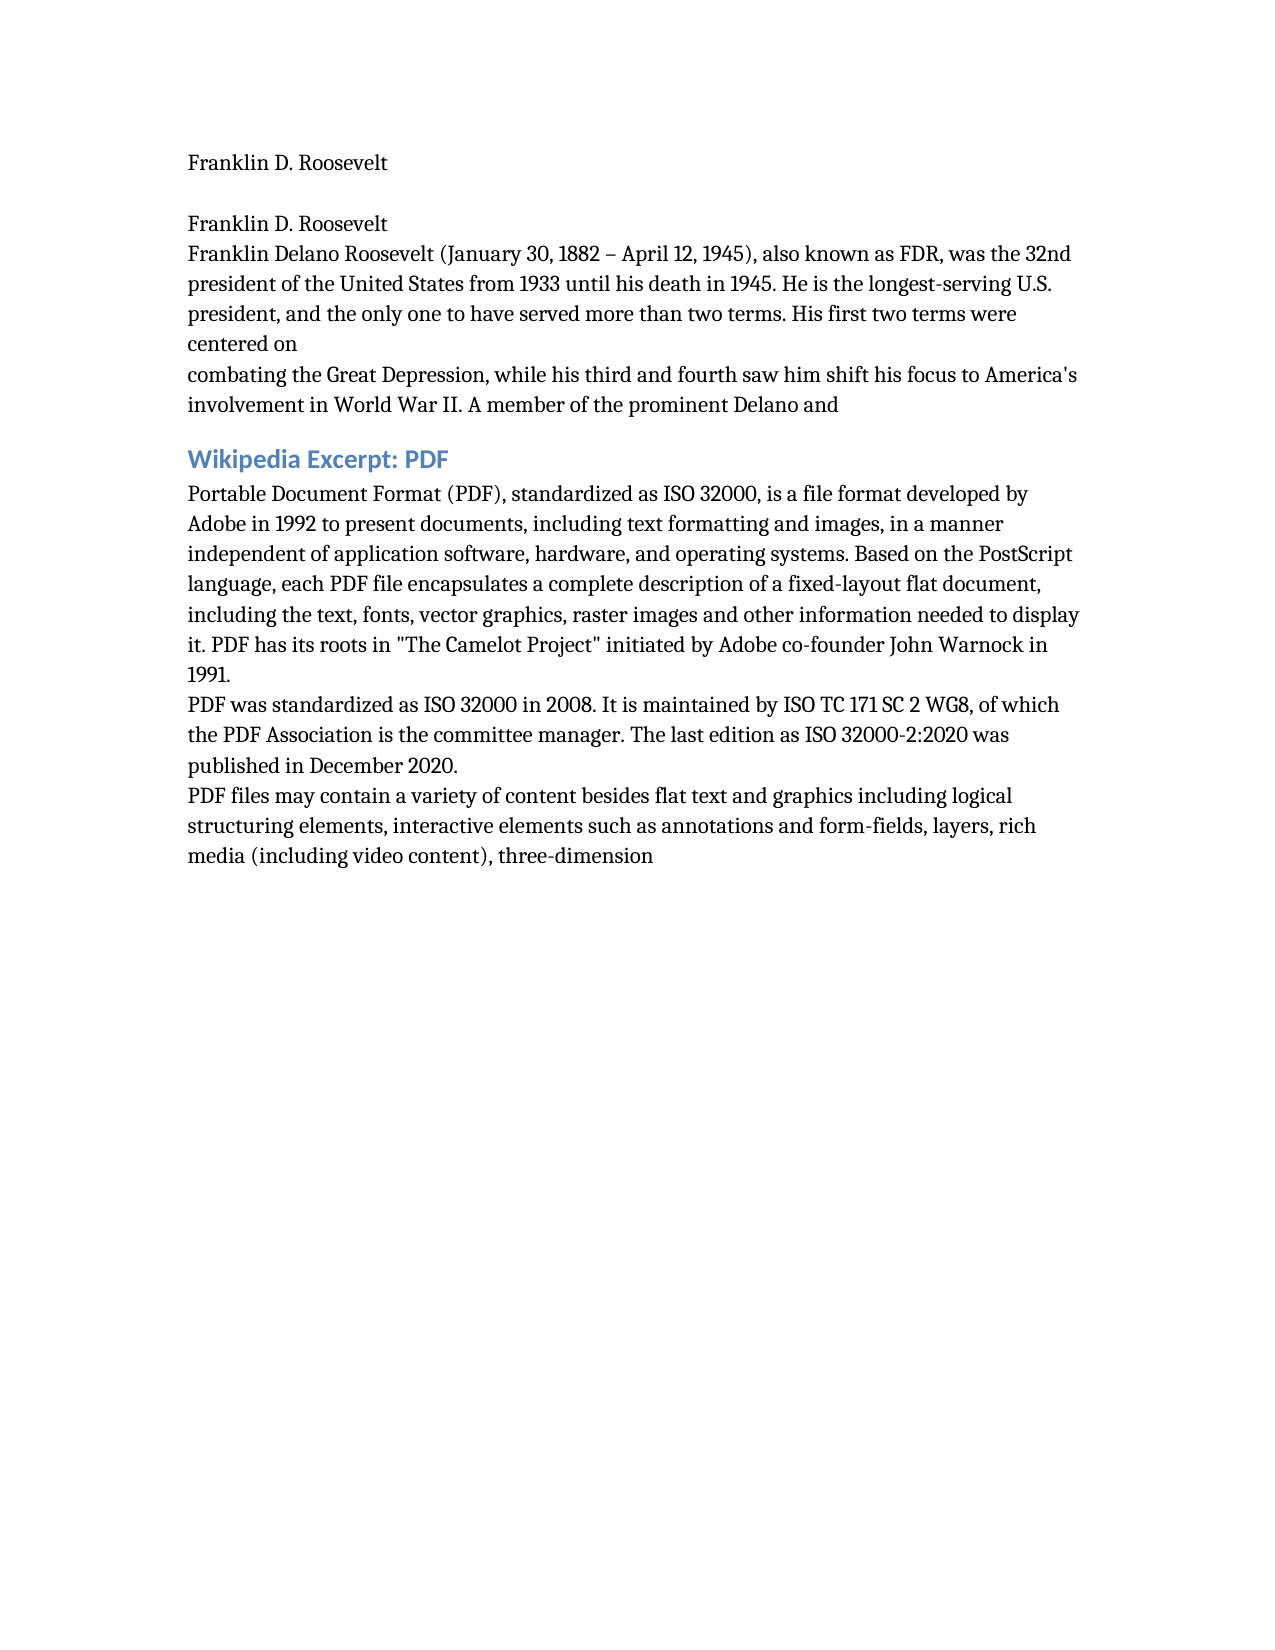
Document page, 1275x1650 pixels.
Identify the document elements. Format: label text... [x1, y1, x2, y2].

subtitle Wikipedia Excerpt: PDF [187, 443, 1087, 476]
text Franklin D. Roosevelt Franklin D. Roosevelt Franklin Delano Roosevelt (January 30, 1882 – April 12, 1945), also known as FDR, was the 32nd president of the United States from 1933 until his death in 1945. He is the longest-serving U.S. president, and the only one to have served more than two terms. His first two terms were centered on combating the Great Depression, while his third and fourth saw him shift his focus to America's involvement in World War II. A member of the prominent Delano and [187, 150, 1087, 418]
text Portable Document Format (PDF), standardized as ISO 32000, is a file format developed by Adobe in 1992 to present documents, including text formatting and images, in a manner independent of application software, hardware, and operating systems. Based on the PostScript language, each PDF file encapsulates a complete description of a fixed-layout flat document, including the text, fonts, vector graphics, raster images and other information needed to display it. PDF has its roots in "The Camelot Project" initiated by Adobe co-founder John Warnock in 1991. PDF was standardized as ISO 32000 in 2008. It is maintained by ISO TC 171 SC 2 WG8, of which the PDF Association is the committee manager. The last edition as ISO 32000-2:2020 was published in December 2020. PDF files may contain a variety of content besides flat text and graphics including logical structuring elements, interactive elements such as annotations and form-fields, layers, rich media (including video content), three-dimension [187, 481, 1087, 869]
